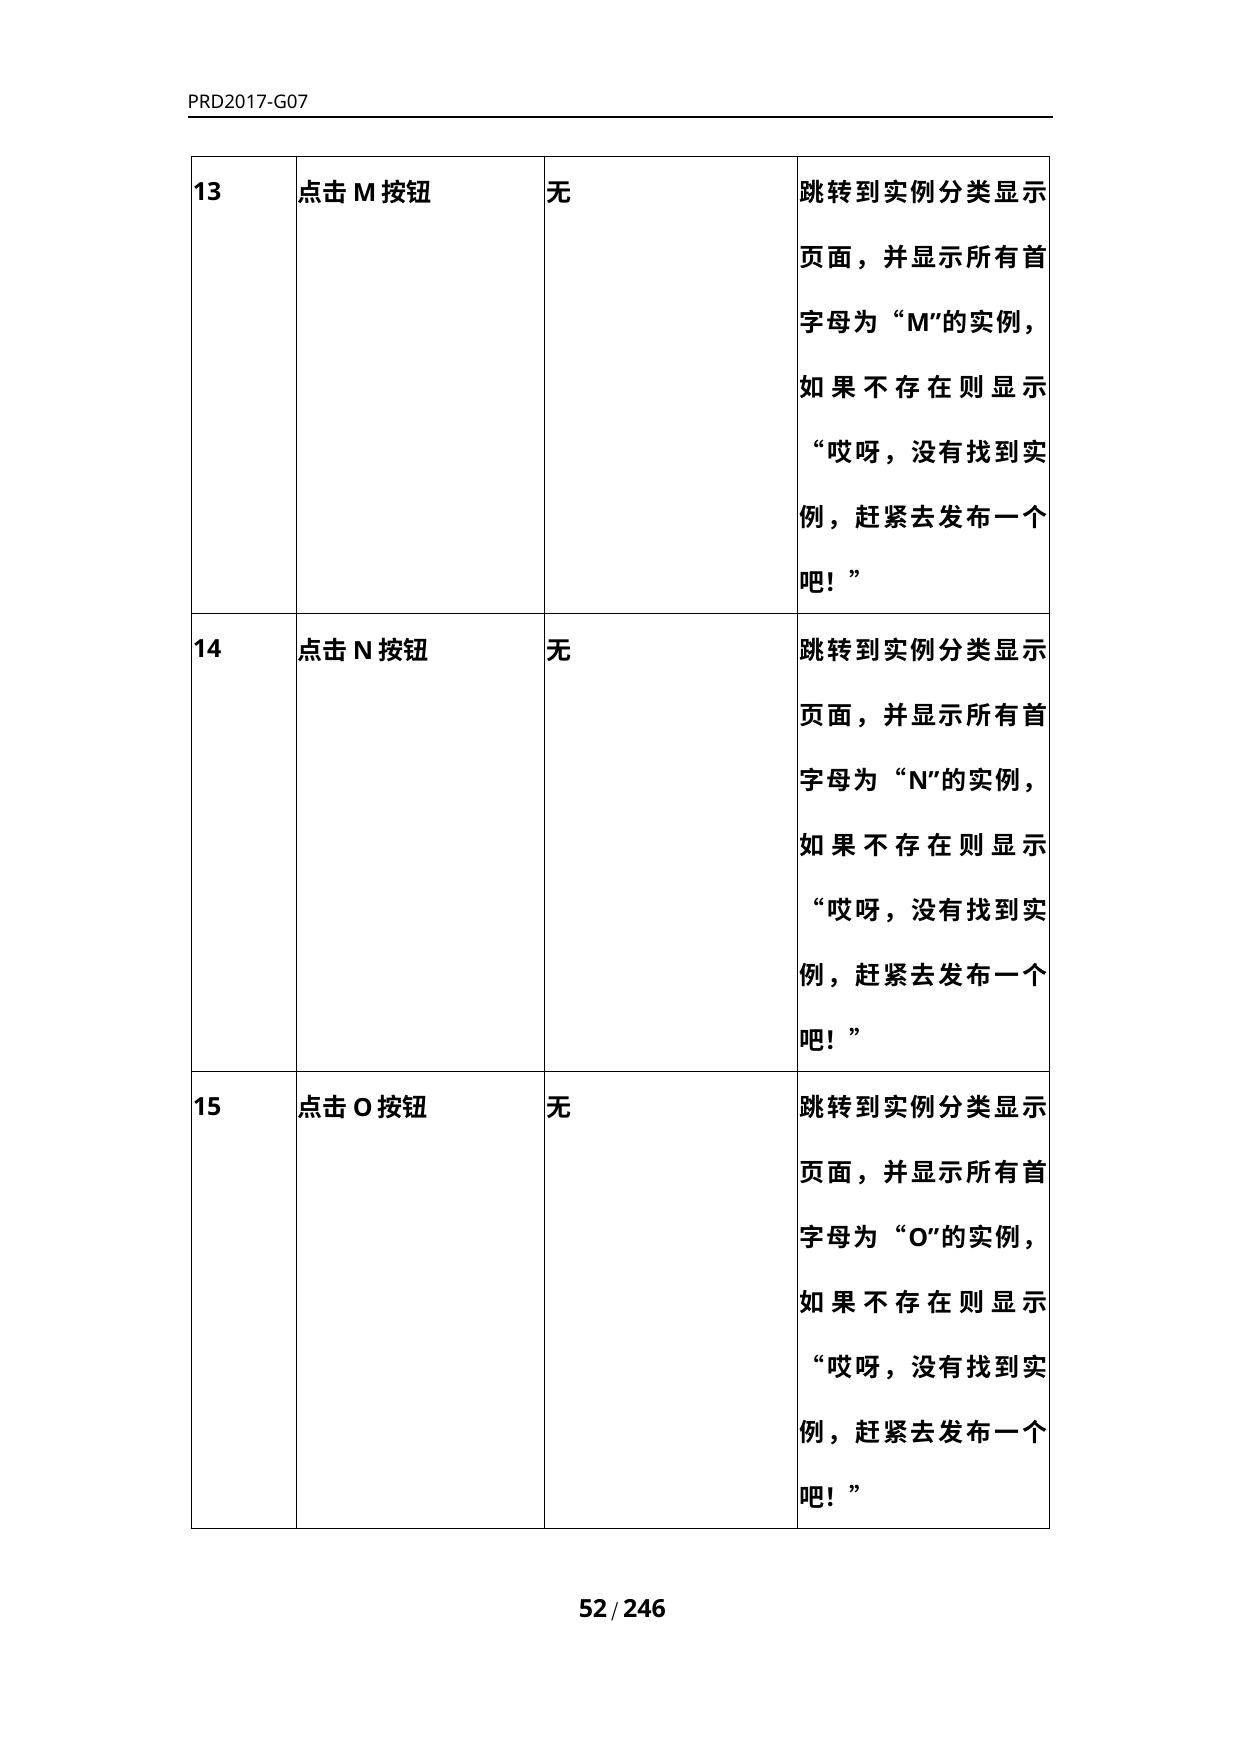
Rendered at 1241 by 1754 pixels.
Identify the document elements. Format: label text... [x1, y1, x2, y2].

table_cell 点击N按钮 [297, 614, 544, 1071]
table_cell 跳转到实例分类显示页面，并显示所有首字母为“N”的实例，如果不存在则显示“哎呀，没有找到实例，赶紧去发布一个吧！” [798, 614, 1049, 1071]
table_cell 15 [192, 1072, 296, 1528]
table_cell 点击M按钮 [297, 157, 544, 613]
table_cell 无 [545, 1072, 797, 1528]
table_cell 13 [192, 157, 296, 613]
table_cell 14 [192, 614, 296, 1071]
table_cell 跳转到实例分类显示页面，并显示所有首字母为“O”的实例，如果不存在则显示“哎呀，没有找到实例，赶紧去发布一个吧！” [798, 1072, 1049, 1528]
table_cell 跳转到实例分类显示页面，并显示所有首字母为“M”的实例，如果不存在则显示“哎呀，没有找到实例，赶紧去发布一个吧！” [798, 157, 1049, 613]
table_cell 点击O按钮 [297, 1072, 544, 1528]
table_cell 无 [545, 157, 797, 613]
table_cell 无 [545, 614, 797, 1071]
